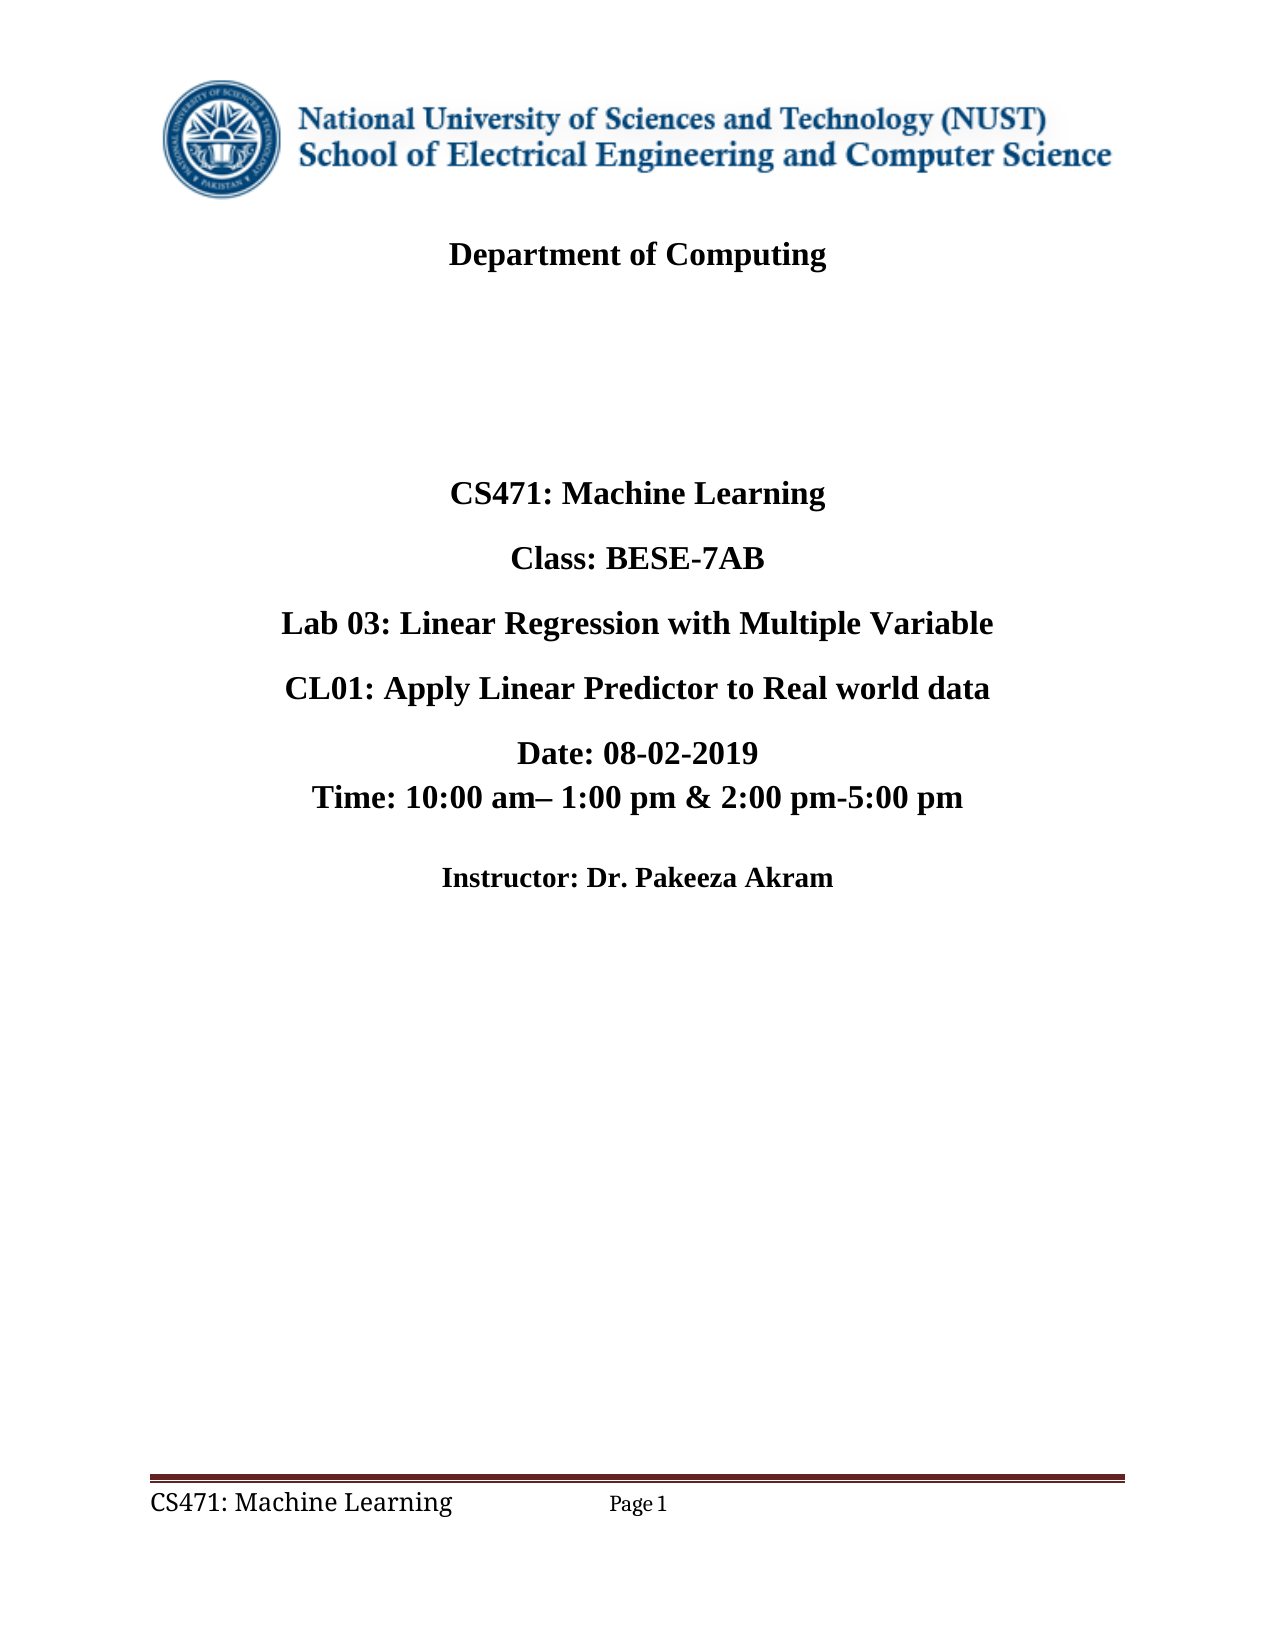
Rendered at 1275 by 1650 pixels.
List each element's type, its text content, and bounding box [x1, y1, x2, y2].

text Date: 08-02-2019 [150, 733, 1125, 772]
text Class: BESE-7AB [150, 538, 1125, 577]
picture [150, 75, 1125, 210]
text Lab 03: Linear Regression with Multiple Variable [150, 603, 1125, 642]
text Time: 10:00 am– 1:00 pm & 2:00 pm-5:00 pm [150, 777, 1125, 816]
subtitle Department of Computing [150, 234, 1125, 273]
text CL01: Apply Linear Predictor to Real world data [150, 668, 1125, 707]
text CS471: Machine Learning [150, 474, 1125, 512]
text Instructor: Dr. Pakeeza Akram [150, 860, 1125, 893]
